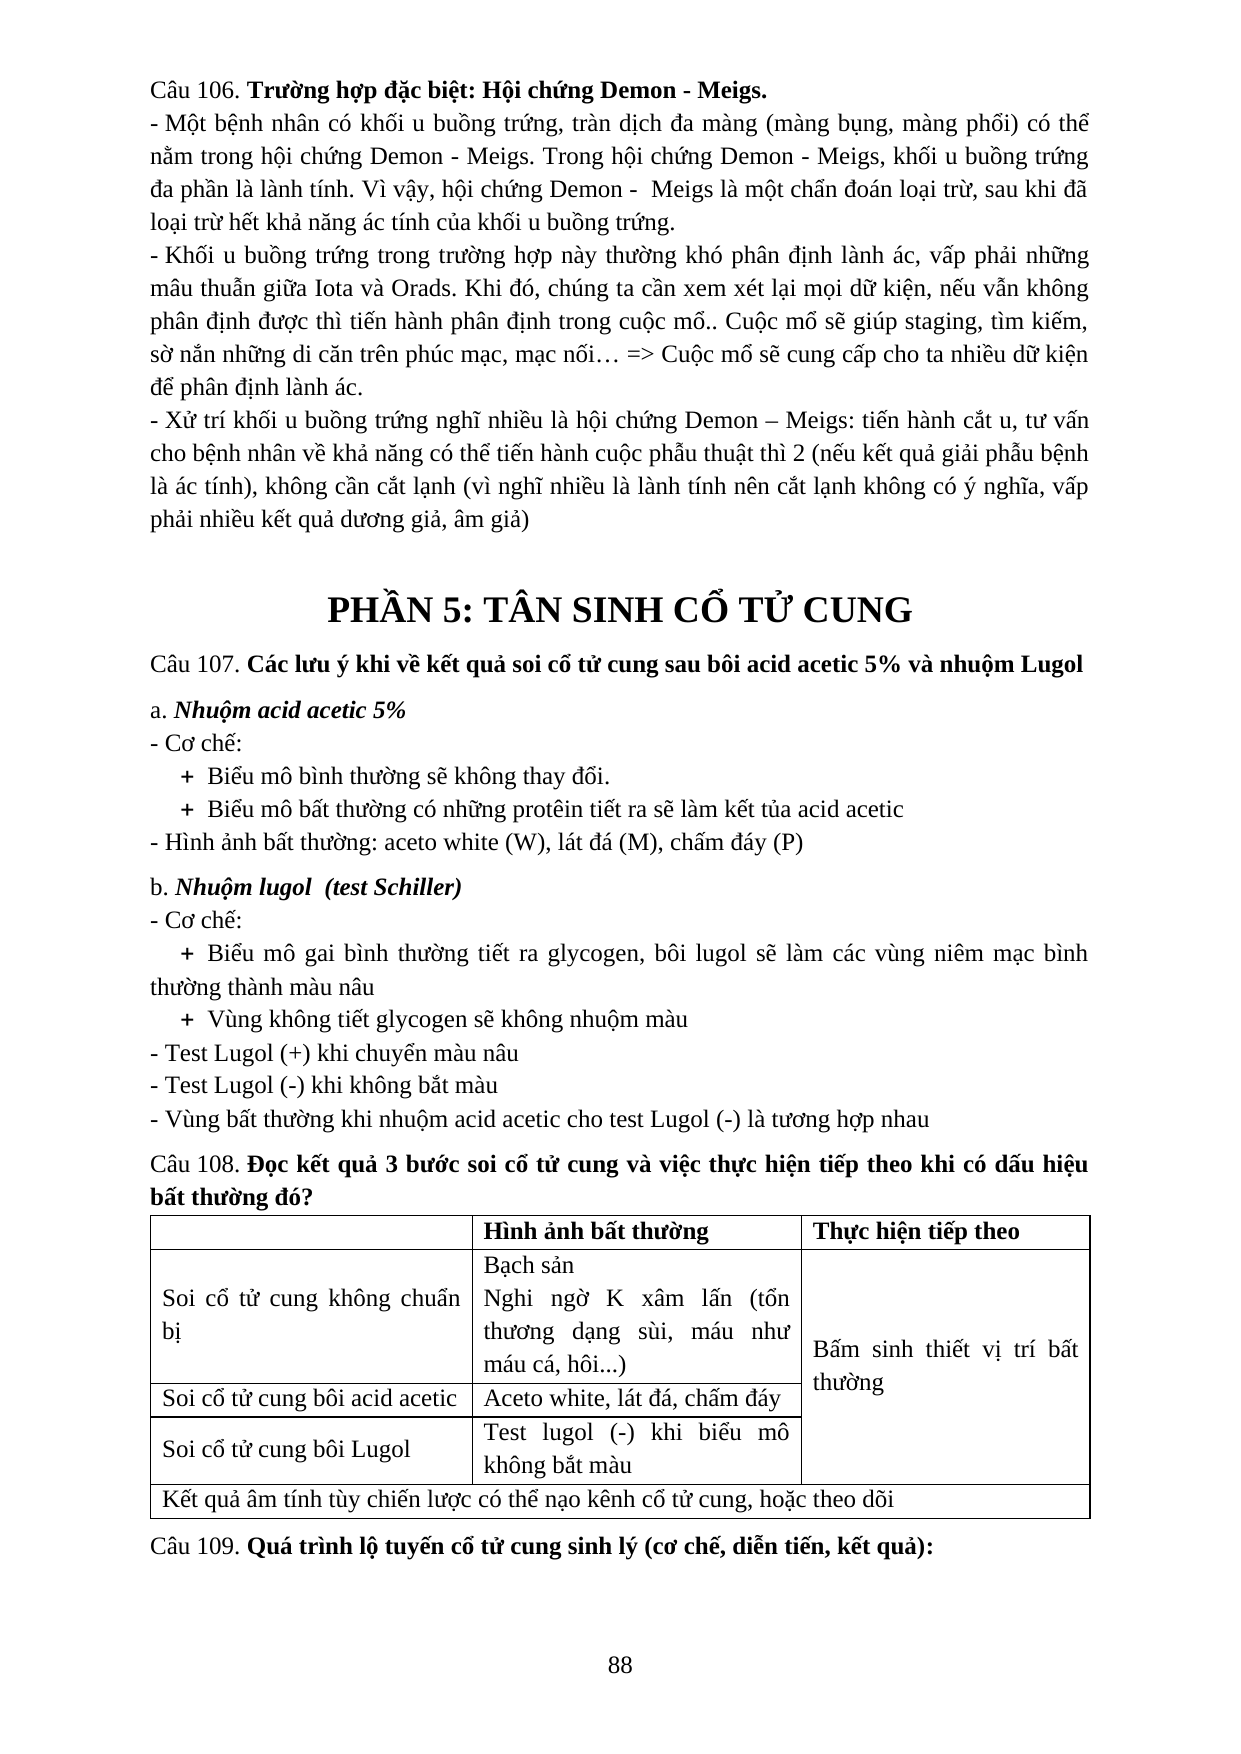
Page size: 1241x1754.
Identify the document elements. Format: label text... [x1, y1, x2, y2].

text Một bệnh nhân có khối u buồng trứng, tràn dịch đa màng (màng bụng, màng phổi) có thể nằm trong hội chứng Demon - Meigs. Trong hội chứng Demon - Meigs, khối u buồng trứng đa phần là lành tính. Vì vậy, hội chứng Demon - Meigs là một chẩn đoán loại trừ, sau khi đã loại trừ hết khả năng ác tính của khối u buồng trứng. [150, 108, 1090, 236]
subtitle PHẦN 5: TÂN SINH CỔ TỬ CUNG [150, 587, 1090, 630]
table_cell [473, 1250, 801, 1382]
text Biểu mô bất thường có những protêin tiết ra sẽ làm kết tủa acid acetic [150, 794, 1090, 823]
text Xử trí khối u buồng trứng nghĩ nhiều là hội chứng Demon – Meigs: tiến hành cắt u, tư vấn cho bệnh nhân về khả năng có thể tiến hành cuộc phẫu thuật thì 2 (nếu kết quả giải phẫu bệnh là ác tính), không cần cắt lạnh (vì nghĩ nhiều là lành tính nên cắt lạnh không có ý nghĩa, vấp phải nhiều kết quả dương giả, âm giả) [150, 405, 1090, 533]
text Test Lugol (-) khi không bắt màu [150, 1071, 1090, 1099]
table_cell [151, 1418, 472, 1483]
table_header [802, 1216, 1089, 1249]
subtitle Nhuộm lugol (test Schiller) [150, 872, 1090, 901]
text Test Lugol (+) khi chuyển màu nâu [150, 1038, 1090, 1066]
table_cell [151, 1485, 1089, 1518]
text Vùng bất thường khi nhuộm acid acetic cho test Lugol (-) là tương hợp nhau [150, 1104, 1090, 1132]
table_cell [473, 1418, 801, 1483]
subtitle Các lưu ý khi về kết quả soi cổ tử cung sau bôi acid acetic 5% và nhuộm Lugol [150, 649, 1090, 678]
subtitle Nhuộm acid acetic 5% [150, 695, 1090, 724]
text Khối u buồng trứng trong trường hợp này thường khó phân định lành ác, vấp phải những mâu thuẫn giữa Iota và Orads. Khi đó, chúng ta cần xem xét lại mọi dữ kiện, nếu vẫn không phân định được thì tiến hành phân định trong cuộc mổ.. Cuộc mổ sẽ giúp staging, tìm kiếm, sờ nắn những di căn trên phúc mạc, mạc nối… => Cuộc mổ sẽ cung cấp cho ta nhiều dữ kiện để phân định lành ác. [150, 240, 1090, 401]
subtitle Trường hợp đặc biệt: Hội chứng Demon - Meigs. [150, 75, 1090, 104]
subtitle Quá trình lộ tuyến cổ tử cung sinh lý (cơ chế, diễn tiến, kết quả): [150, 1531, 1090, 1560]
text Cơ chế: [150, 728, 1090, 757]
text Biểu mô bình thường sẽ không thay đổi. [150, 761, 1090, 790]
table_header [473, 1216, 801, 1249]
text Vùng không tiết glycogen sẽ không nhuộm màu [150, 1004, 1090, 1033]
text Cơ chế: [150, 906, 1090, 934]
subtitle Đọc kết quả 3 bước soi cổ tử cung và việc thực hiện tiếp theo khi có dấu hiệu bất thường đó? [150, 1149, 1090, 1211]
text Hình ảnh bất thường: aceto white (W), lát đá (M), chấm đáy (P) [150, 827, 1090, 856]
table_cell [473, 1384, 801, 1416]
text Biểu mô gai bình thường tiết ra glycogen, bôi lugol sẽ làm các vùng niêm mạc bình thường thành màu nâu [150, 938, 1090, 1000]
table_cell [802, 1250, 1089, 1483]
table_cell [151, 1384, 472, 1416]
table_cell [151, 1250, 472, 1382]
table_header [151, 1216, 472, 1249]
